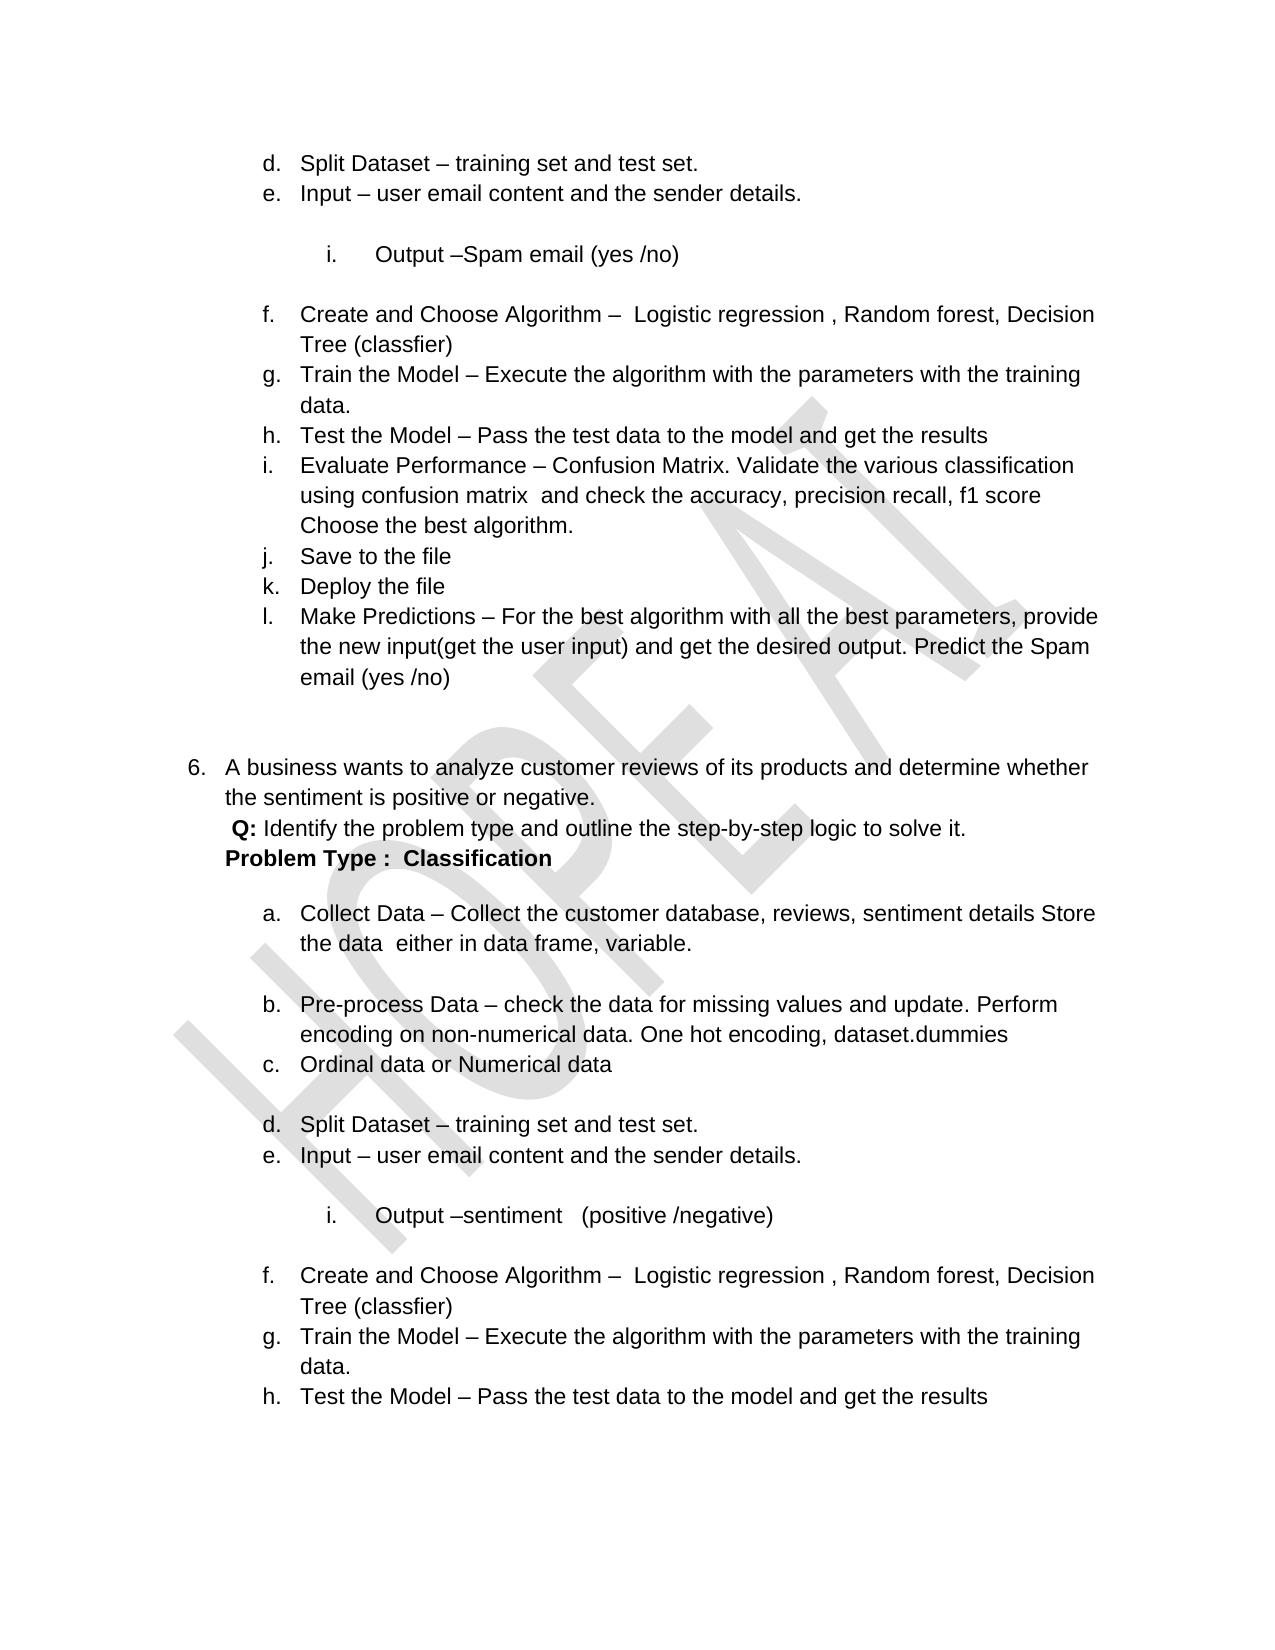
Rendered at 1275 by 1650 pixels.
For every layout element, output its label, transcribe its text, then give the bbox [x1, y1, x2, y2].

list Input – user email content and the sender details. [262, 1142, 1125, 1168]
list Split Dataset – training set and test set. [262, 150, 1125, 176]
list Pre-process Data – check the data for missing values and update. Perform encoding on non-numerical data. One hot encoding, dataset.dummies [262, 991, 1125, 1047]
list Test the Model – Pass the test data to the model and get the results [262, 1383, 1125, 1410]
list Output –sentiment (positive /negative) [337, 1202, 1125, 1259]
list Collect Data – Collect the customer database, reviews, sentiment details Store the data either in data frame, variable. [262, 900, 1125, 987]
list Problem Type : Classification [225, 845, 1125, 871]
list Make Predictions – For the best algorithm with all the best parameters, provide the new input(get the user input) and get the desired output. Predict the Spam email (yes /no) [262, 603, 1125, 690]
list Ordinal data or Numerical data [262, 1051, 1125, 1108]
list A business wants to analyze customer reviews of its products and determine whether the sentiment is positive or negative. Q: Identify the problem type and outline the step-by-step logic to solve it. [187, 754, 1125, 841]
list Split Dataset – training set and test set. [262, 1111, 1125, 1138]
list Save to the file [262, 543, 1125, 569]
list Input – user email content and the sender details. [262, 180, 1125, 207]
list Create and Choose Algorithm – Logistic regression , Random forest, Decision Tree (classfier) [262, 1262, 1125, 1319]
list Deploy the file [262, 573, 1125, 599]
list Create and Choose Algorithm – Logistic regression , Random forest, Decision Tree (classfier) [262, 301, 1125, 358]
list Test the Model – Pass the test data to the model and get the results [262, 422, 1125, 448]
list Train the Model – Execute the algorithm with the parameters with the training data. [262, 361, 1125, 418]
list Train the Model – Execute the algorithm with the parameters with the training data. [262, 1323, 1125, 1379]
list Evaluate Performance – Confusion Matrix. Validate the various classification using confusion matrix and check the accuracy, precision recall, f1 score Choose the best algorithm. [262, 452, 1125, 539]
list Output –Spam email (yes /no) [337, 241, 1125, 297]
